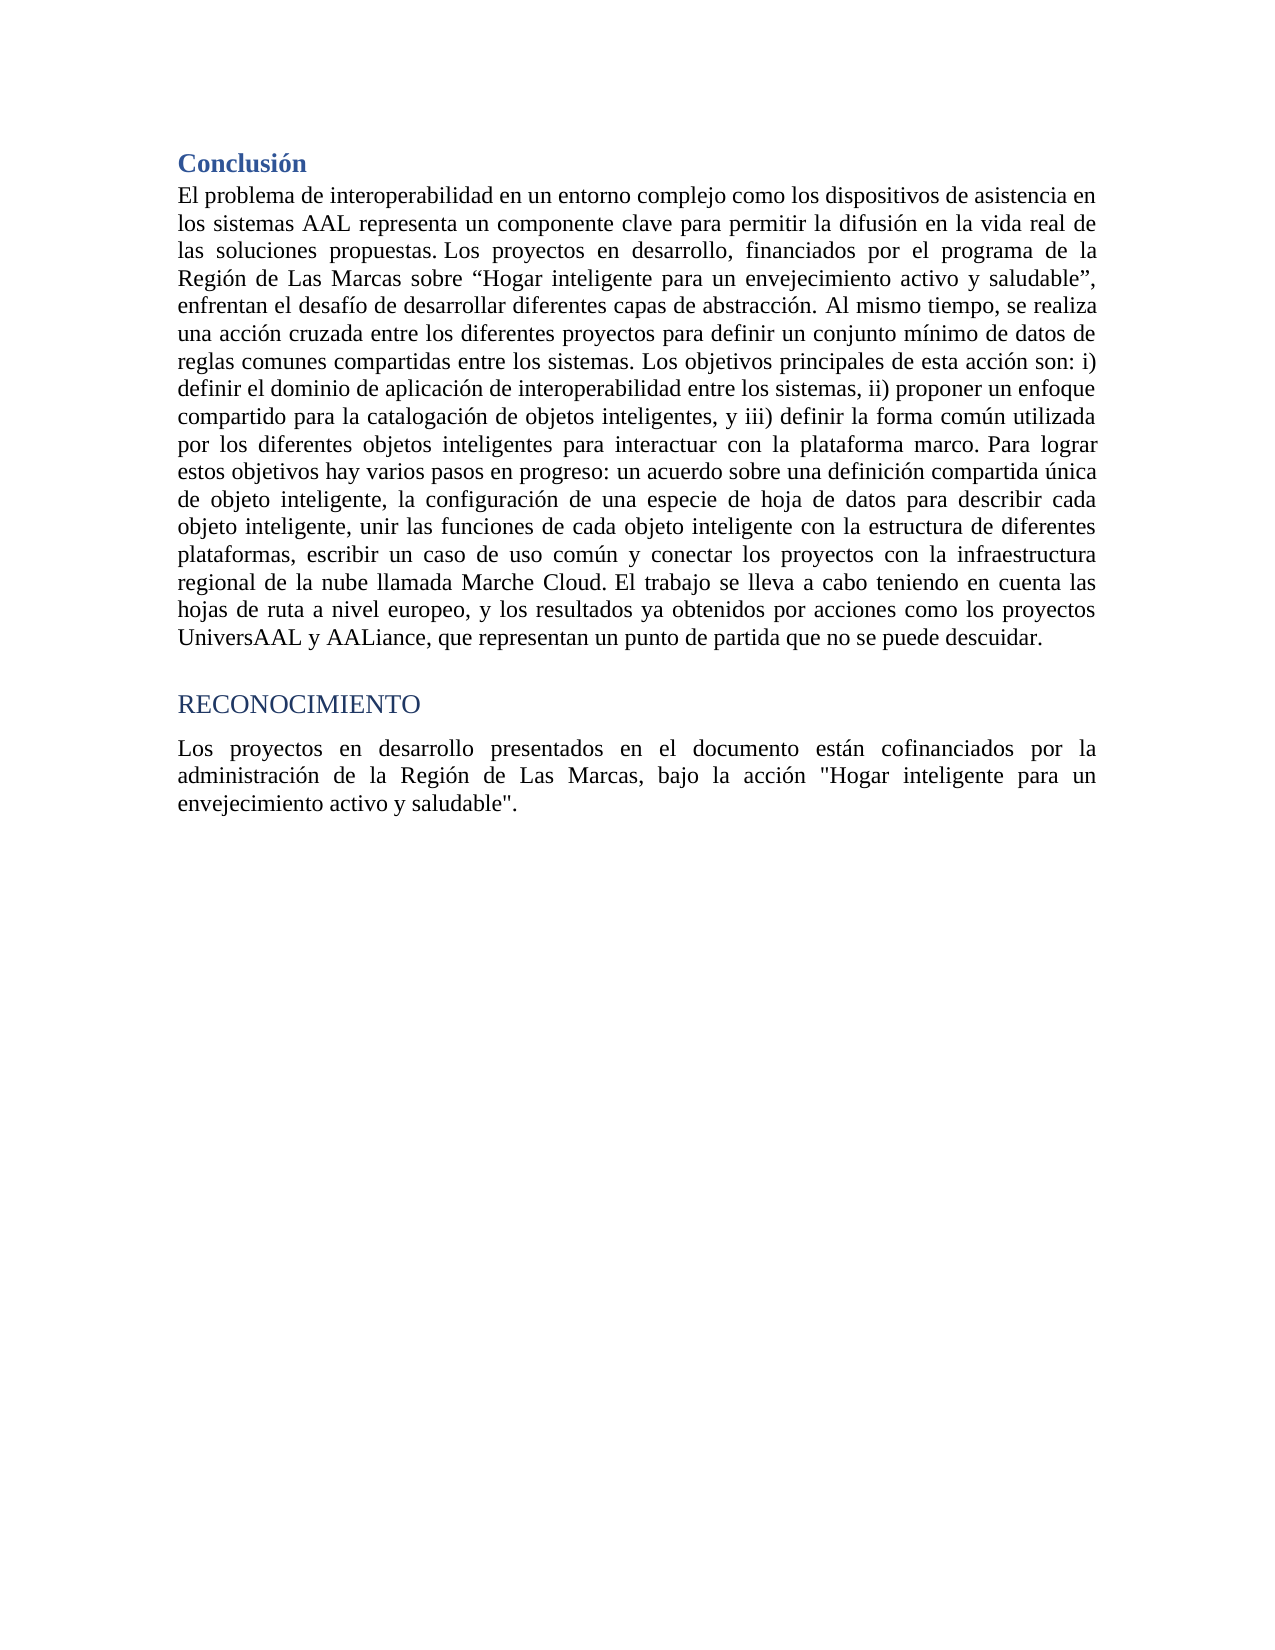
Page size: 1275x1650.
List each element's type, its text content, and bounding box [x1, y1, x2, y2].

subtitle RECONOCIMIENTO [177, 688, 1098, 719]
subtitle Conclusión [177, 148, 1098, 179]
text Los proyectos en desarrollo presentados en el documento están cofinanciados por la administración de la Región de Las Marcas, bajo la acción "Hogar inteligente para un envejecimiento activo y saludable". [177, 734, 1098, 817]
text El problema de interoperabilidad en un entorno complejo como los dispositivos de asistencia en los sistemas AAL representa un componente clave para permitir la difusión en la vida real de las soluciones propuestas. Los proyectos en desarrollo, financiados por el programa de la Región de Las Marcas sobre “Hogar inteligente para un envejecimiento activo y saludable”, enfrentan el desafío de desarrollar diferentes capas de abstracción. Al mismo tiempo, se realiza una acción cruzada entre los diferentes proyectos para definir un conjunto mínimo de datos de reglas comunes compartidas entre los sistemas. Los objetivos principales de esta acción son: i) definir el dominio de aplicación de interoperabilidad entre los sistemas, ii) proponer un enfoque compartido para la catalogación de objetos inteligentes, y iii) definir la forma común utilizada por los diferentes objetos inteligentes para interactuar con la plataforma marco. Para lograr estos objetivos hay varios pasos en progreso: un acuerdo sobre una definición compartida única de objeto inteligente, la configuración de una especie de hoja de datos para describir cada objeto inteligente, unir las funciones de cada objeto inteligente con la estructura de diferentes plataformas, escribir un caso de uso común y conectar los proyectos con la infraestructura regional de la nube llamada Marche Cloud. El trabajo se lleva a cabo teniendo en cuenta las hojas de ruta a nivel europeo, y los resultados ya obtenidos por acciones como los proyectos UniversAAL y AALiance, que representan un punto de partida que no se puede descuidar. [177, 181, 1098, 650]
